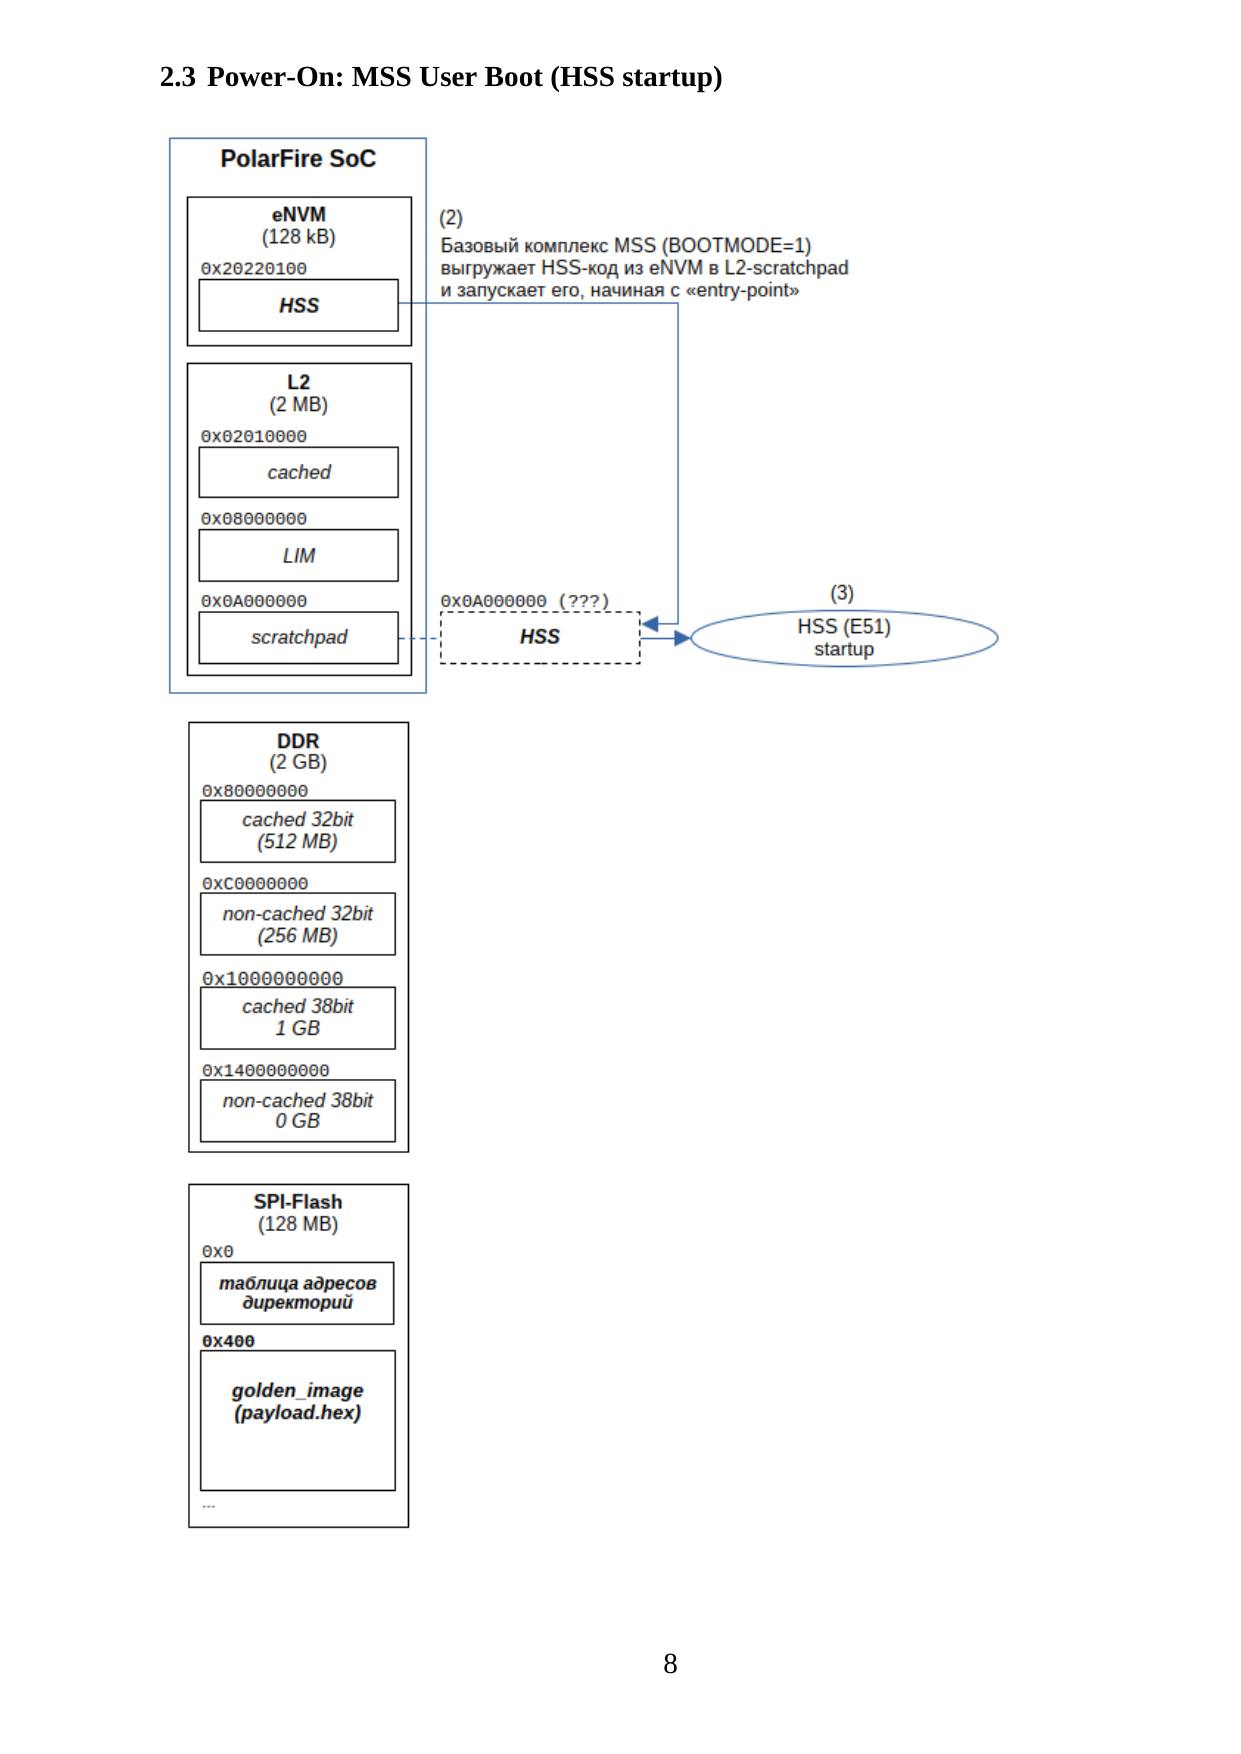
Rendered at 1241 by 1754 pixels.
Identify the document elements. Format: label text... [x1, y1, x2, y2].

picture [159, 126, 1012, 1540]
subtitle Power-On: MSS User Boot (HSS startup) [118, 59, 1181, 93]
